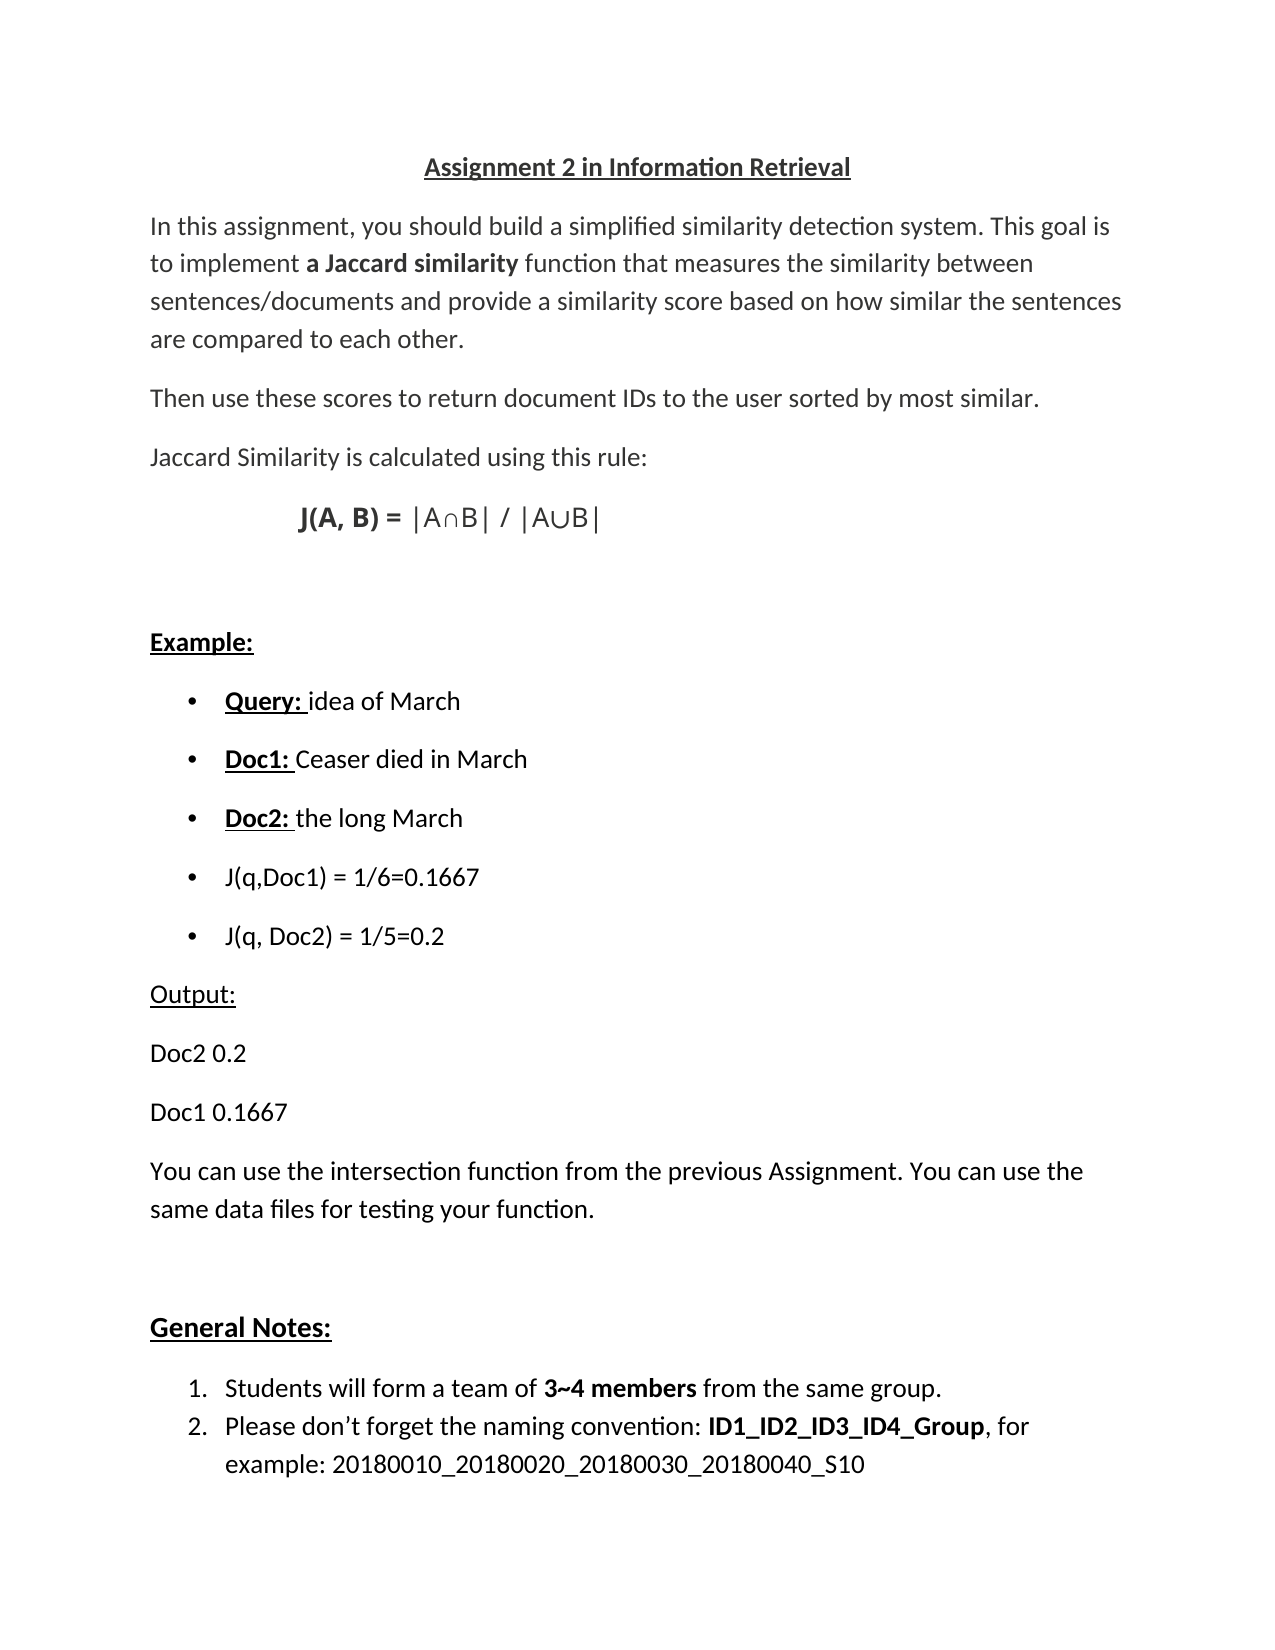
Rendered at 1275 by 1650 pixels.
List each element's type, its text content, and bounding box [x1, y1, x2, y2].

list Doc1: Ceaser died in March [187, 743, 1125, 776]
list J(q, Doc2) = 1/5=0.2 [187, 919, 1125, 952]
list Students will form a team of 3~4 members from the same group. [187, 1371, 1125, 1404]
text Jaccard Similarity is calculated using this rule: [150, 440, 1125, 473]
list J(q,Doc1) = 1/6=0.1667 [187, 860, 1125, 893]
list Doc2: the long March [187, 801, 1125, 834]
text J(A, B) = |A∩B| / |A∪B| [300, 499, 1125, 536]
text Output: [150, 978, 1125, 1011]
text You can use the intersection function from the previous Assignment. You can use the same data files for testing your function. [150, 1154, 1125, 1225]
text General Notes: [150, 1309, 1125, 1345]
text Example: [150, 625, 1125, 658]
text Doc2 0.2 [150, 1036, 1125, 1069]
list Query: idea of March [187, 684, 1125, 717]
text Doc1 0.1667 [150, 1095, 1125, 1128]
list Please don’t forget the naming convention: ID1_ID2_ID3_ID4_Group, for example: 20180010_20180020_20180030_20180040_S10 [187, 1409, 1125, 1480]
text Then use these scores to return document IDs to the user sorted by most similar. [150, 381, 1125, 414]
text In this assignment, you should build a simplified similarity detection system. This goal is to implement a Jaccard similarity function that measures the similarity between sentences/documents and provide a similarity score based on how similar the sentences are compared to each other. [150, 209, 1125, 356]
text Assignment 2 in Information Retrieval [150, 150, 1125, 183]
